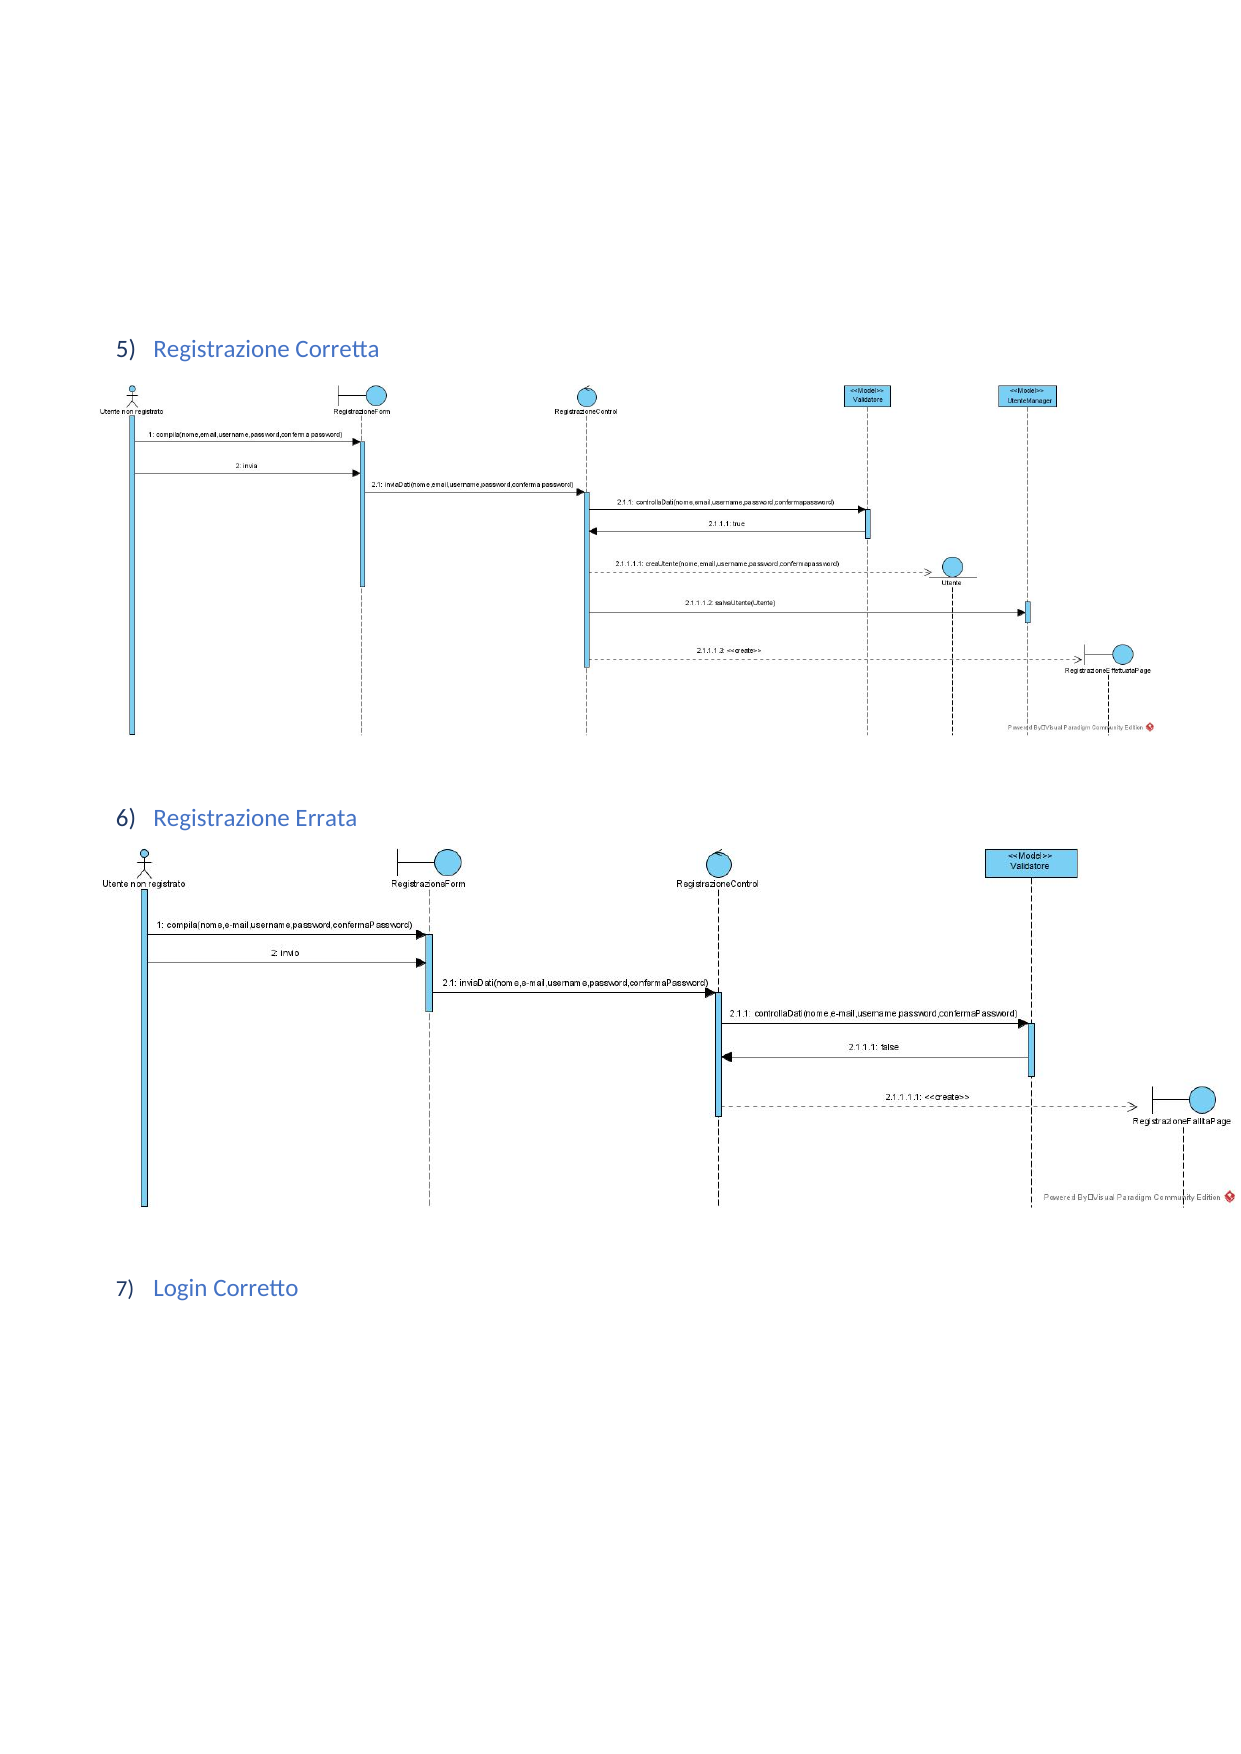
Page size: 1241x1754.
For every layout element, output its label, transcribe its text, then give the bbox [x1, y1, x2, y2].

list Registrazione Corretta [116, 333, 1238, 364]
picture [93, 848, 1239, 1210]
picture [93, 385, 1157, 737]
list Registrazione Errata [116, 802, 1238, 833]
list Login Corretto [116, 1272, 1238, 1302]
